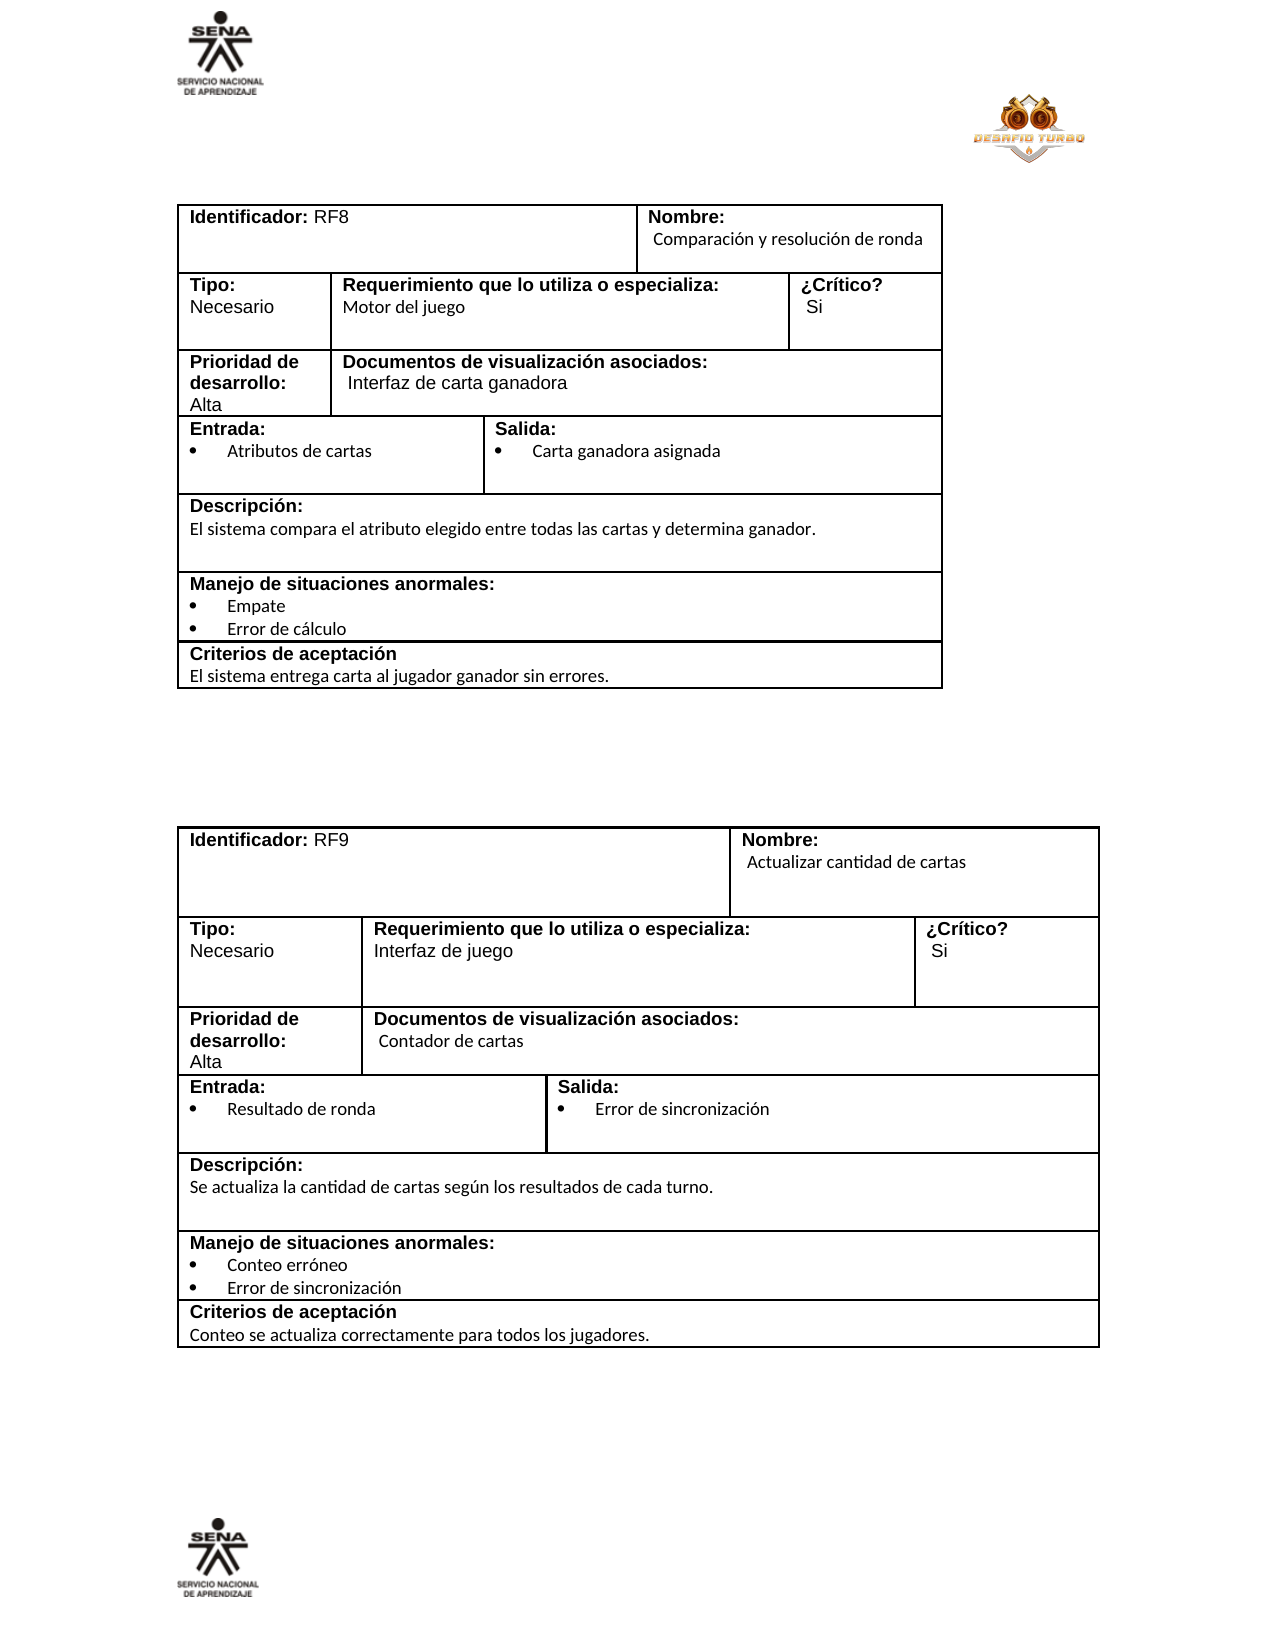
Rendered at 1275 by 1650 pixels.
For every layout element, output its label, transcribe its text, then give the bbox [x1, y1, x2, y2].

table_header Nombre: Actualizar cantidad de cartas [731, 829, 1098, 916]
table_cell Tipo: Necesario [179, 918, 361, 1006]
table_cell Criterios de aceptación El sistema entrega carta al jugador ganador sin errores. [179, 643, 941, 687]
picture [177, 1518, 259, 1597]
table_cell Criterios de aceptación Conteo se actualiza correctamente para todos los jugadores. [179, 1301, 1098, 1346]
table_cell Descripción: Se actualiza la cantidad de cartas según los resultados de cada turno. [179, 1154, 1098, 1229]
table_cell Entrada: Resultado de ronda [179, 1076, 545, 1152]
table_cell Documentos de visualización asociados: Interfaz de carta ganadora [332, 351, 941, 415]
table_cell Descripción: El sistema compara el atributo elegido entre todas las cartas y determina ganador. [179, 495, 941, 571]
table_header Nombre: Comparación y resolución de ronda [638, 206, 941, 272]
table_header Identificador: RF8 [179, 206, 636, 272]
table_cell Manejo de situaciones anormales: Empate Error de cálculo [179, 573, 941, 640]
table_cell Documentos de visualización asociados: Contador de cartas [363, 1008, 1098, 1074]
table_cell Salida: Carta ganadora asignada [485, 417, 941, 493]
table_cell Salida: Error de sincronización [548, 1076, 1098, 1152]
table_cell ¿Crítico? Si [790, 274, 941, 348]
table_cell Tipo: Necesario [179, 274, 330, 348]
table_cell Manejo de situaciones anormales: Conteo erróneo Error de sincronización [179, 1232, 1098, 1299]
table_cell Entrada: Atributos de cartas [179, 417, 483, 493]
picture [177, 11, 264, 95]
table_cell Prioridad de desarrollo: Alta [179, 351, 330, 415]
table_cell Prioridad de desarrollo: Alta [179, 1008, 361, 1074]
table_cell ¿Crítico? Si [916, 918, 1098, 1006]
table_cell Requerimiento que lo utiliza o especializa: Interfaz de juego [363, 918, 914, 1006]
table_header Identificador: RF9 [179, 829, 729, 916]
table_cell Requerimiento que lo utiliza o especializa: Motor del juego [332, 274, 788, 348]
